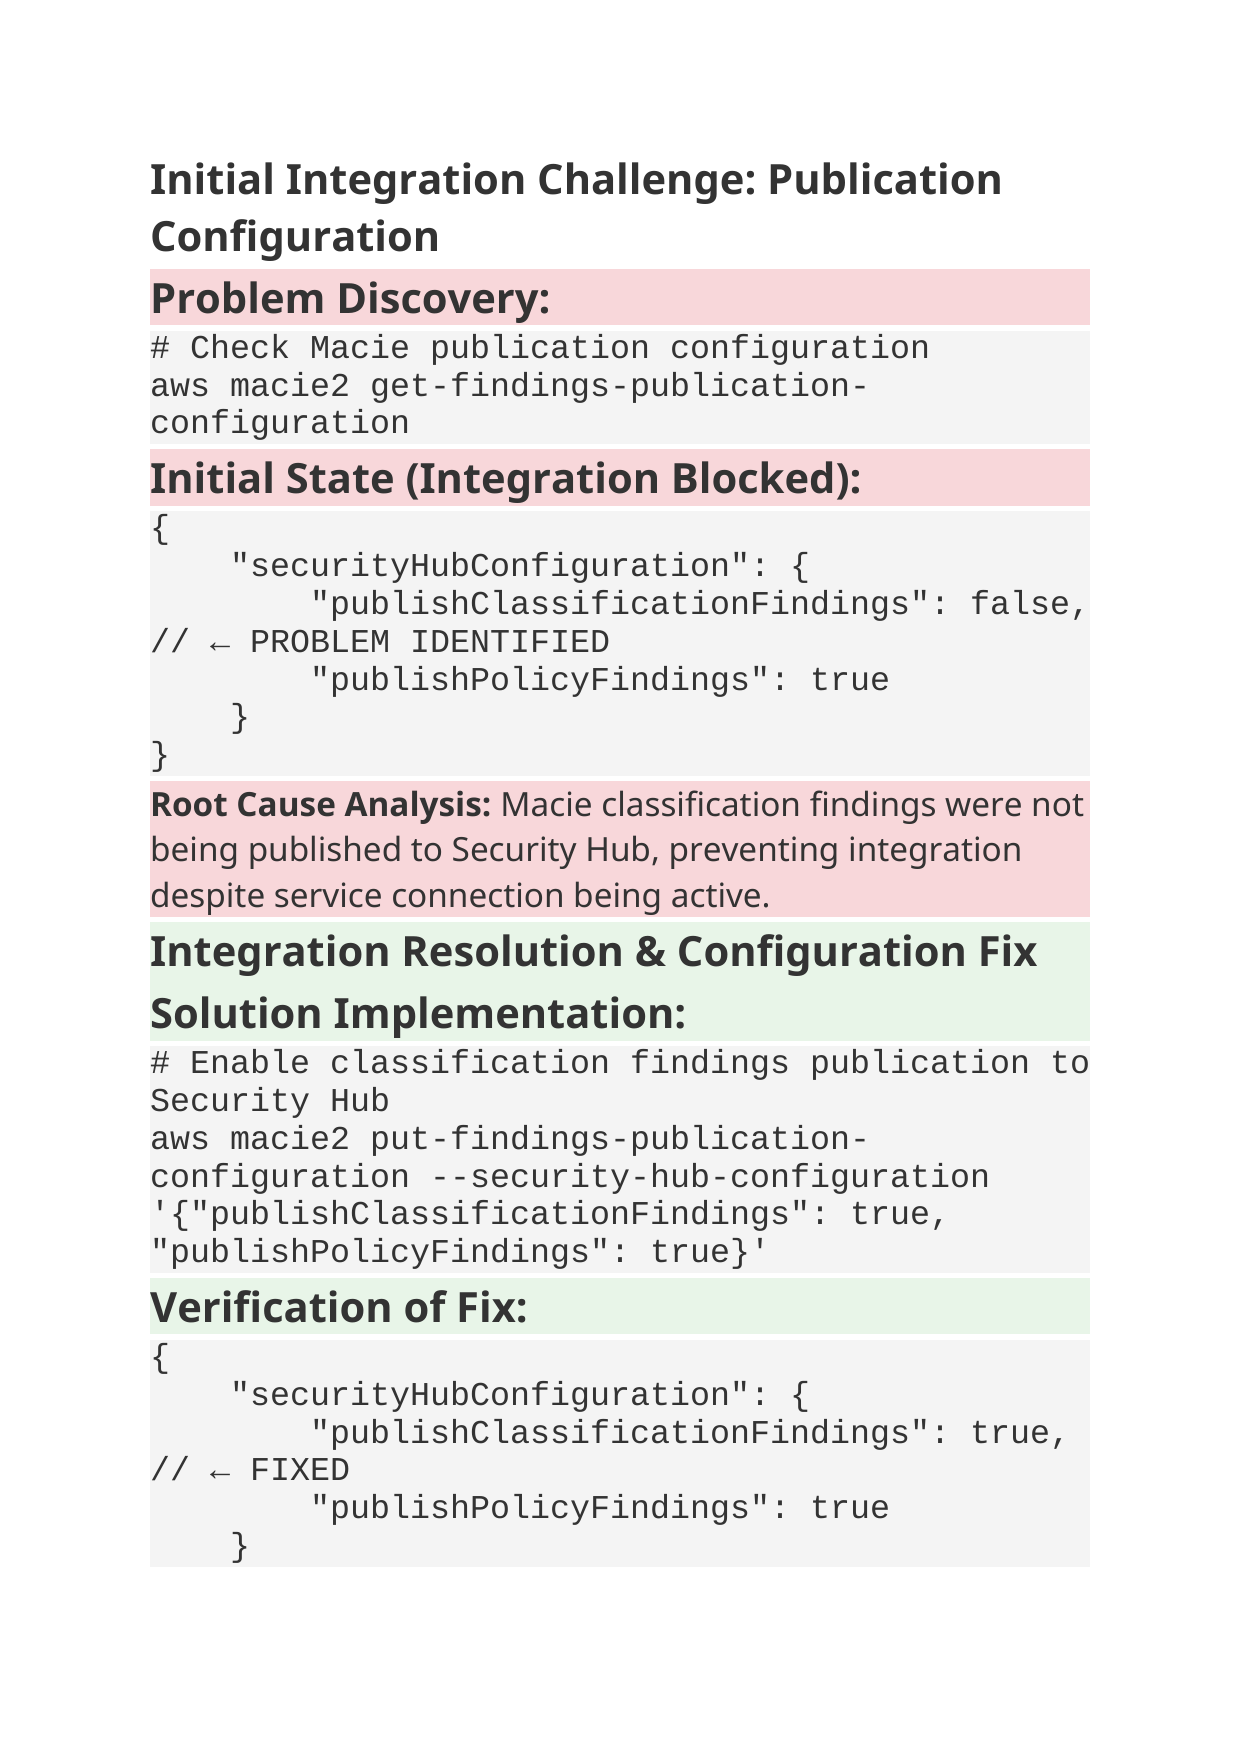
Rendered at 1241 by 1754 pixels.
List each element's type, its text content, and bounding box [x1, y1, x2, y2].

text Verification of Fix: [150, 1278, 1090, 1334]
text { [150, 1340, 1090, 1377]
subtitle Initial Integration Challenge: Publication Configuration [150, 150, 1090, 263]
text { [150, 511, 1090, 549]
subtitle Integration Resolution & Configuration Fix [150, 922, 1090, 979]
text "securityHubConfiguration": { [150, 549, 1090, 587]
text } [150, 738, 1090, 776]
text aws macie2 put-findings-publication-configuration --security-hub-configuration '{"publishClassificationFindings": true, "publishPolicyFindings": true}' [150, 1121, 1090, 1273]
text "publishClassificationFindings": false, // ← PROBLEM IDENTIFIED [150, 587, 1090, 662]
text Initial State (Integration Blocked): [150, 449, 1090, 506]
text aws macie2 get-findings-publication-configuration [150, 368, 1090, 444]
text "publishPolicyFindings": true [150, 1491, 1090, 1529]
text "publishClassificationFindings": true, // ← FIXED [150, 1415, 1090, 1491]
subtitle Problem Discovery: [150, 269, 1090, 325]
text } [150, 1529, 1090, 1567]
text # Check Macie publication configuration [150, 331, 1090, 368]
text "publishPolicyFindings": true [150, 662, 1090, 700]
text # Enable classification findings publication to Security Hub [150, 1046, 1090, 1121]
text Root Cause Analysis: Macie classification findings were not being published to Security Hub, preventing integration despite service connection being active. [150, 781, 1090, 917]
text "securityHubConfiguration": { [150, 1377, 1090, 1415]
text Solution Implementation: [150, 984, 1090, 1041]
text } [150, 700, 1090, 738]
